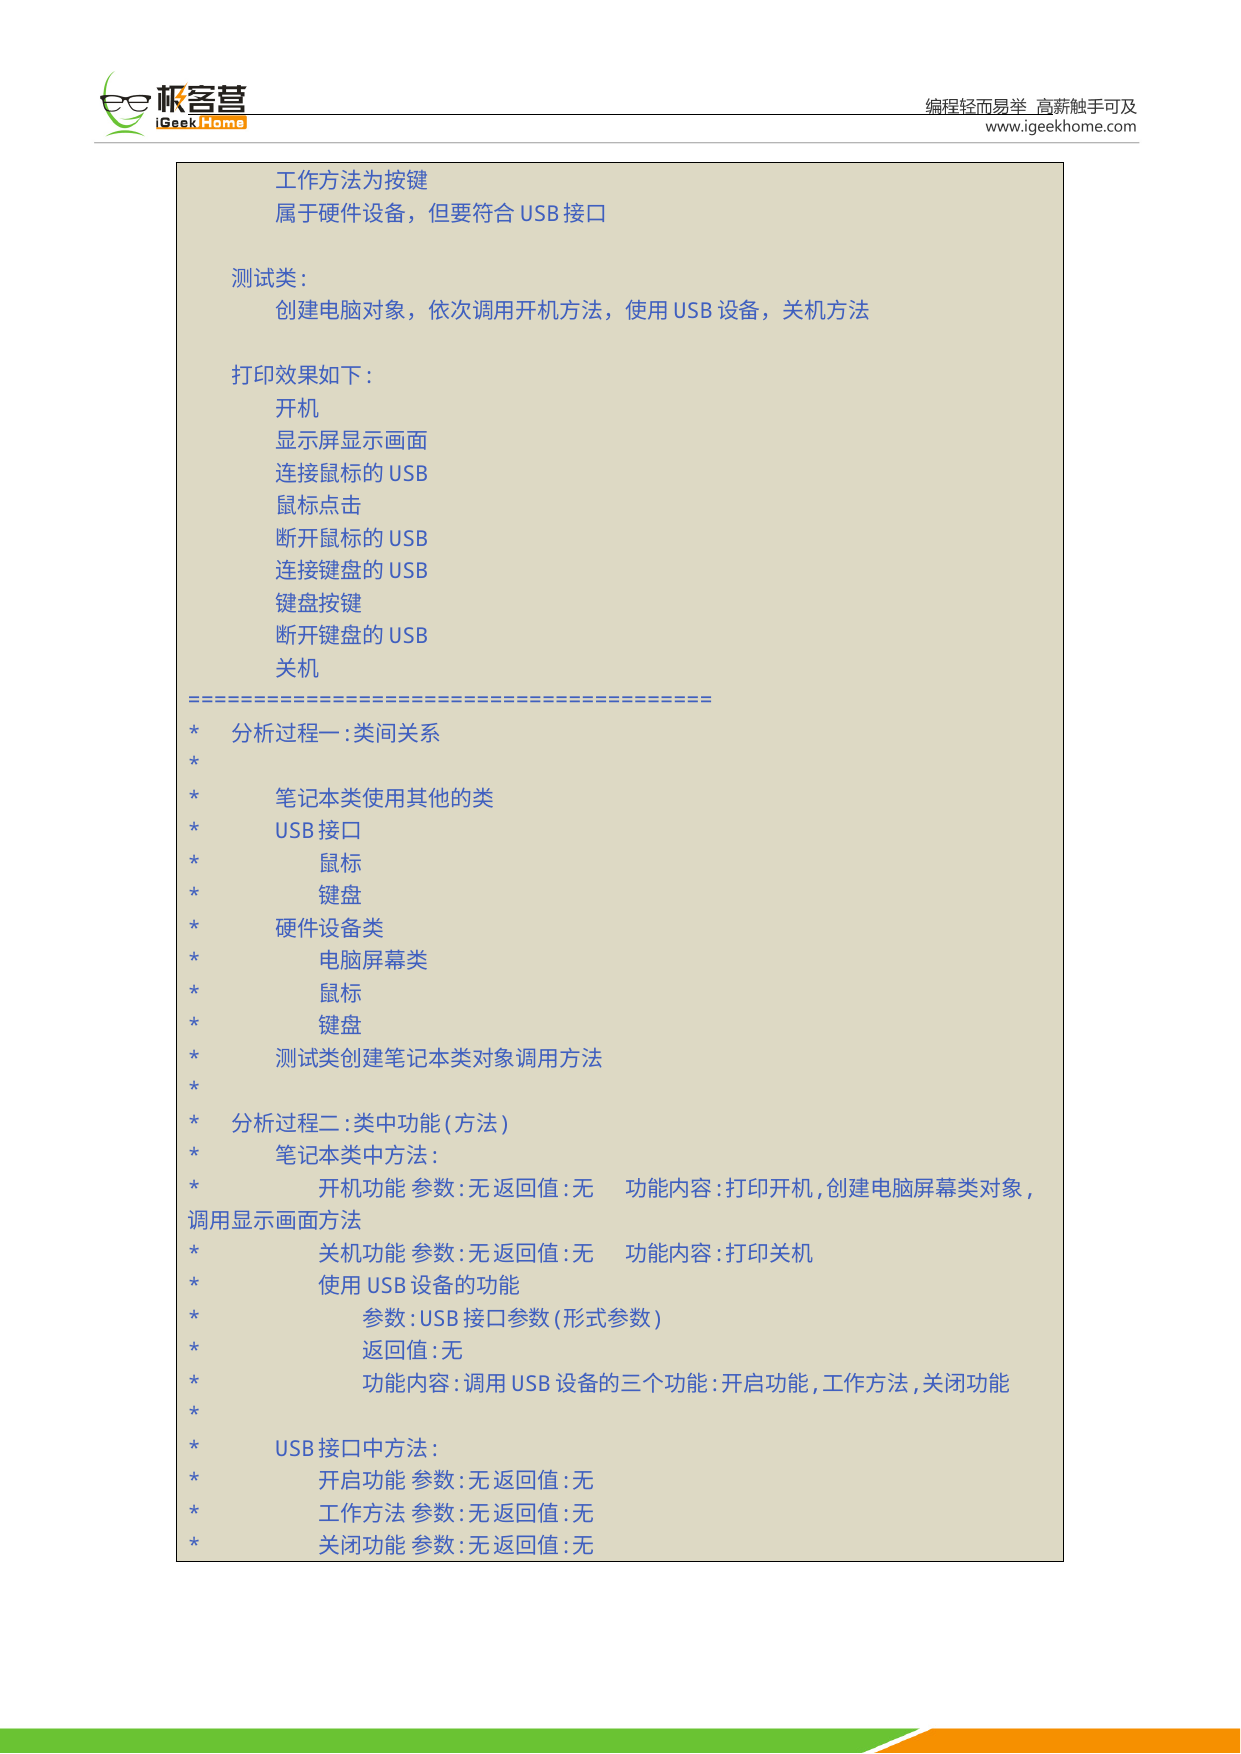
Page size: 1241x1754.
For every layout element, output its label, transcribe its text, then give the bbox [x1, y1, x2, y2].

picture [0, 1, 1241, 151]
picture [0, 1690, 1241, 1753]
